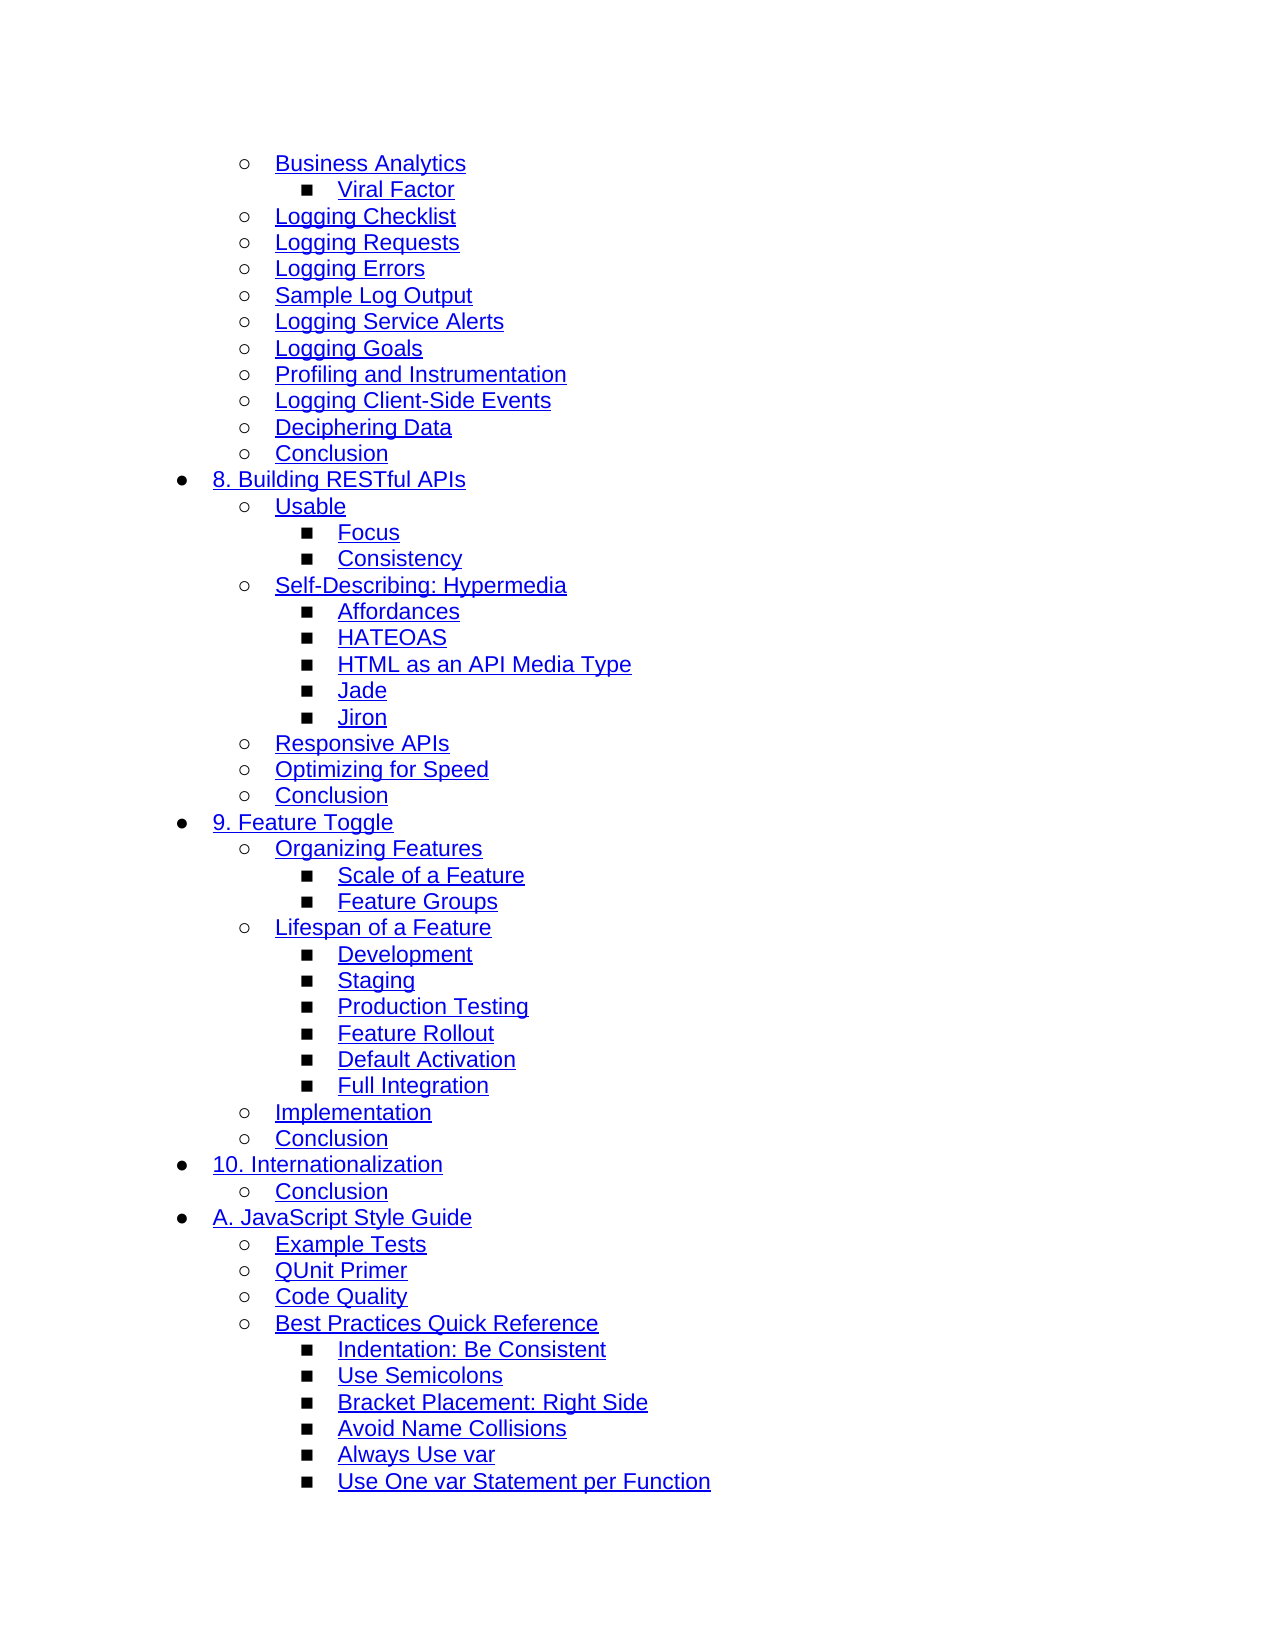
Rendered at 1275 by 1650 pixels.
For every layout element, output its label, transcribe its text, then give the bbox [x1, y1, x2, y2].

list Implementation [237, 1099, 1125, 1125]
list Lifespan of a Feature [237, 914, 1125, 941]
list A. JavaScript Style Guide [175, 1204, 1125, 1231]
list Logging Requests [237, 229, 1125, 255]
list Usable [237, 493, 1125, 519]
list Bracket Placement: Right Side [300, 1389, 1125, 1415]
list Development [300, 941, 1125, 967]
list Conclusion [237, 440, 1125, 466]
list Organizing Features [237, 835, 1125, 862]
list 9. Feature Toggle [175, 809, 1125, 835]
list Conclusion [237, 782, 1125, 809]
list Staging [300, 967, 1125, 993]
list Self-Describing: Hypermedia [237, 572, 1125, 598]
list Example Tests [237, 1231, 1125, 1257]
list Always Use var [300, 1441, 1125, 1468]
list Affordances [300, 598, 1125, 624]
list Best Practices Quick Reference [237, 1309, 1125, 1336]
list Feature Groups [300, 888, 1125, 914]
list Production Testing [300, 993, 1125, 1020]
list Default Activation [300, 1046, 1125, 1072]
list Optimizing for Speed [237, 756, 1125, 782]
list Conclusion [237, 1178, 1125, 1204]
list Full Integration [300, 1072, 1125, 1099]
list Responsive APIs [237, 730, 1125, 756]
list Consistency [300, 545, 1125, 572]
list Feature Rollout [300, 1020, 1125, 1046]
list Avoid Name Collisions [300, 1415, 1125, 1441]
list 10. Internationalization [175, 1151, 1125, 1178]
list Deciphering Data [237, 413, 1125, 440]
list Indentation: Be Consistent [300, 1336, 1125, 1362]
list Scale of a Feature [300, 862, 1125, 888]
list HTML as an API Media Type [300, 651, 1125, 677]
list Profiling and Instrumentation [237, 361, 1125, 387]
list Business Analytics [237, 150, 1125, 176]
list Use One var Statement per Function [300, 1468, 1125, 1494]
list Viral Factor [300, 176, 1125, 203]
list QUnit Primer [237, 1257, 1125, 1283]
list Logging Checklist [237, 203, 1125, 229]
list Logging Service Alerts [237, 308, 1125, 334]
list Conclusion [237, 1125, 1125, 1151]
list Logging Goals [237, 334, 1125, 361]
list Focus [300, 519, 1125, 545]
list Logging Errors [237, 255, 1125, 282]
list Code Quality [237, 1283, 1125, 1309]
list 8. Building RESTful APIs [175, 466, 1125, 493]
list Logging Client-Side Events [237, 387, 1125, 413]
list HATEOAS [300, 624, 1125, 651]
list Jiron [300, 703, 1125, 730]
list Use Semicolons [300, 1362, 1125, 1389]
list Jade [300, 677, 1125, 703]
list Sample Log Output [237, 282, 1125, 308]
